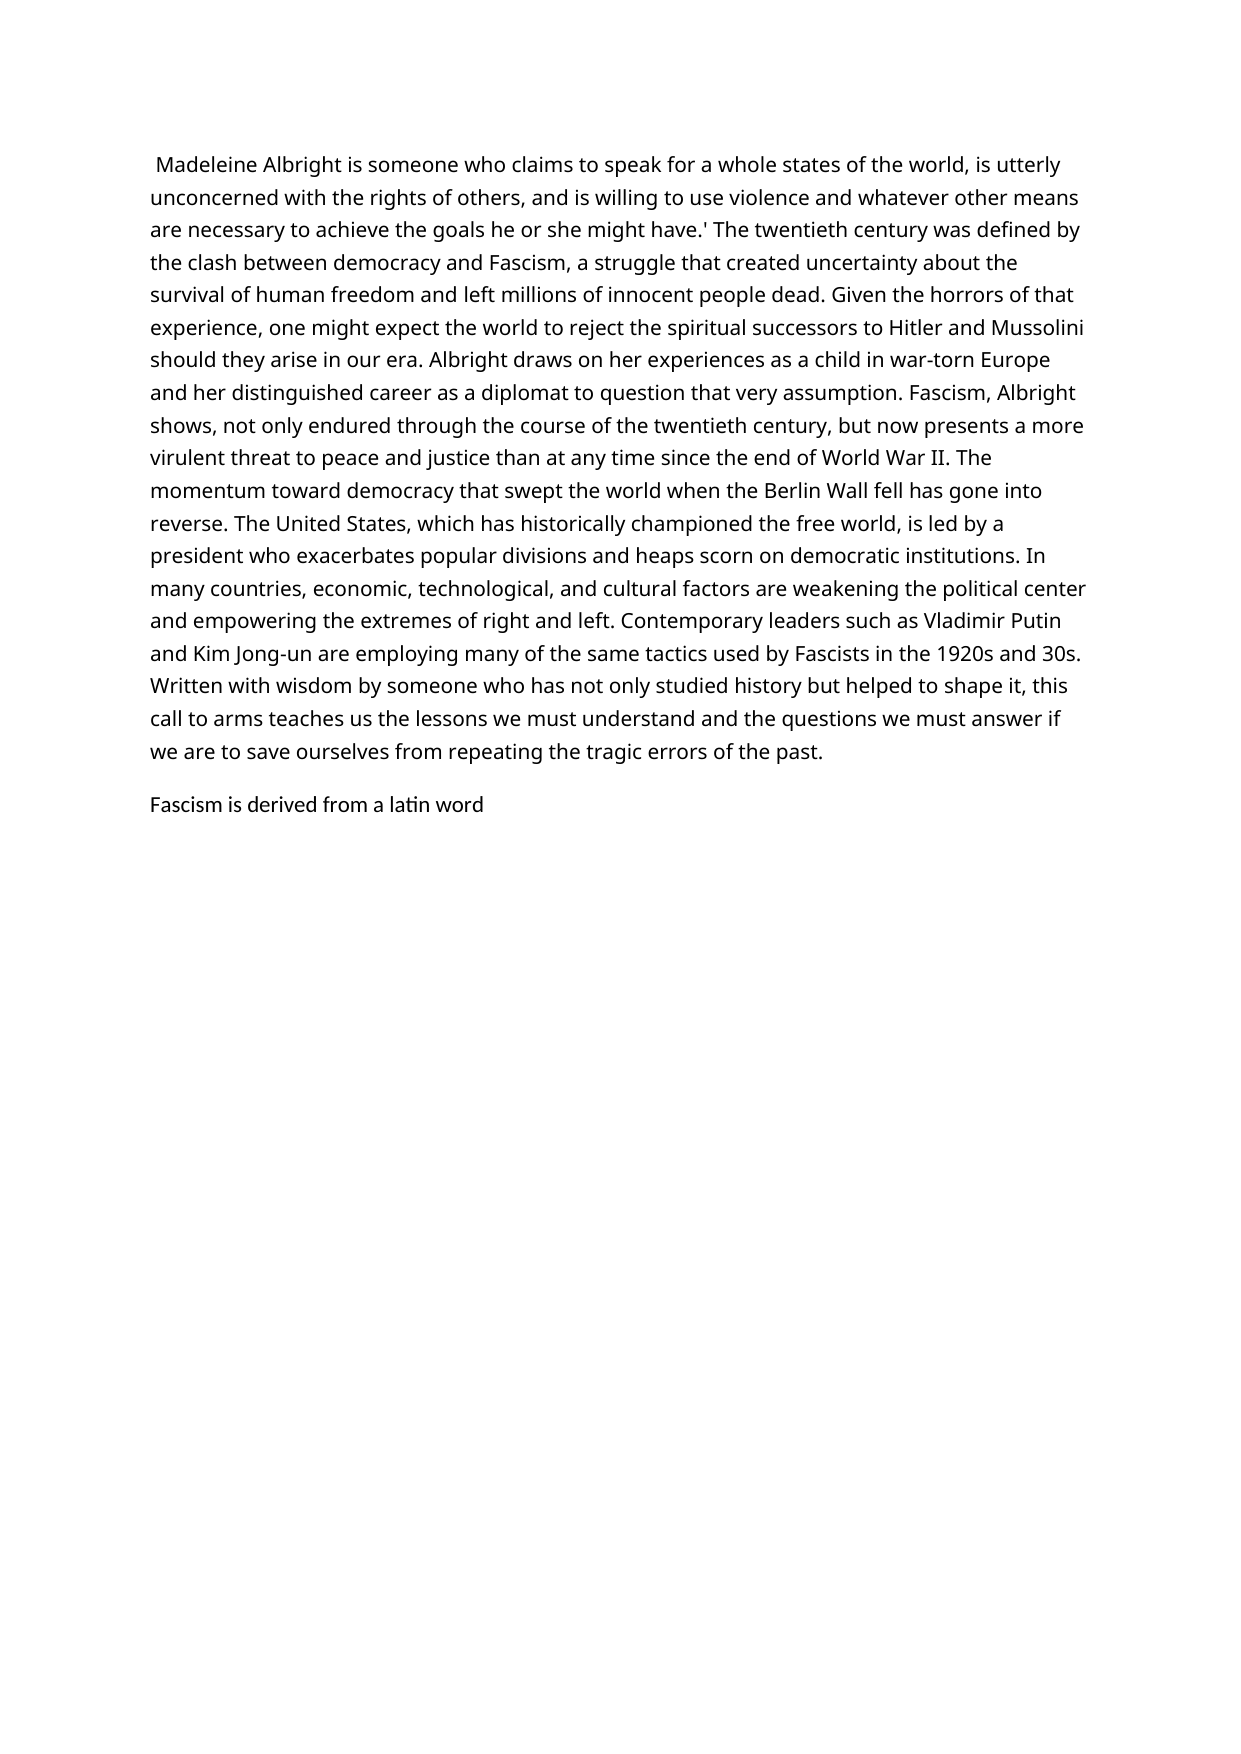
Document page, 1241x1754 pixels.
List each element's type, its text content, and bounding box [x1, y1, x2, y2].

text Madeleine Albright is someone who claims to speak for a whole states of the world, is utterly unconcerned with the rights of others, and is willing to use violence and whatever other means are necessary to achieve the goals he or she might have.' The twentieth century was defined by the clash between democracy and Fascism, a struggle that created uncertainty about the survival of human freedom and left millions of innocent people dead. Given the horrors of that experience, one might expect the world to reject the spiritual successors to Hitler and Mussolini should they arise in our era. Albright draws on her experiences as a child in war-torn Europe and her distinguished career as a diplomat to question that very assumption. Fascism, Albright shows, not only endured through the course of the twentieth century, but now presents a more virulent threat to peace and justice than at any time since the end of World War II. The momentum toward democracy that swept the world when the Berlin Wall fell has gone into reverse. The United States, which has historically championed the free world, is led by a president who exacerbates popular divisions and heaps scorn on democratic institutions. In many countries, economic, technological, and cultural factors are weakening the political center and empowering the extremes of right and left. Contemporary leaders such as Vladimir Putin and Kim Jong-un are employing many of the same tactics used by Fascists in the 1920s and 30s. Written with wisdom by someone who has not only studied history but helped to shape it, this call to arms teaches us the lessons we must understand and the questions we must answer if we are to save ourselves from repeating the tragic errors of the past. [150, 150, 1090, 765]
text Fascism is derived from a latin word [150, 790, 1090, 818]
